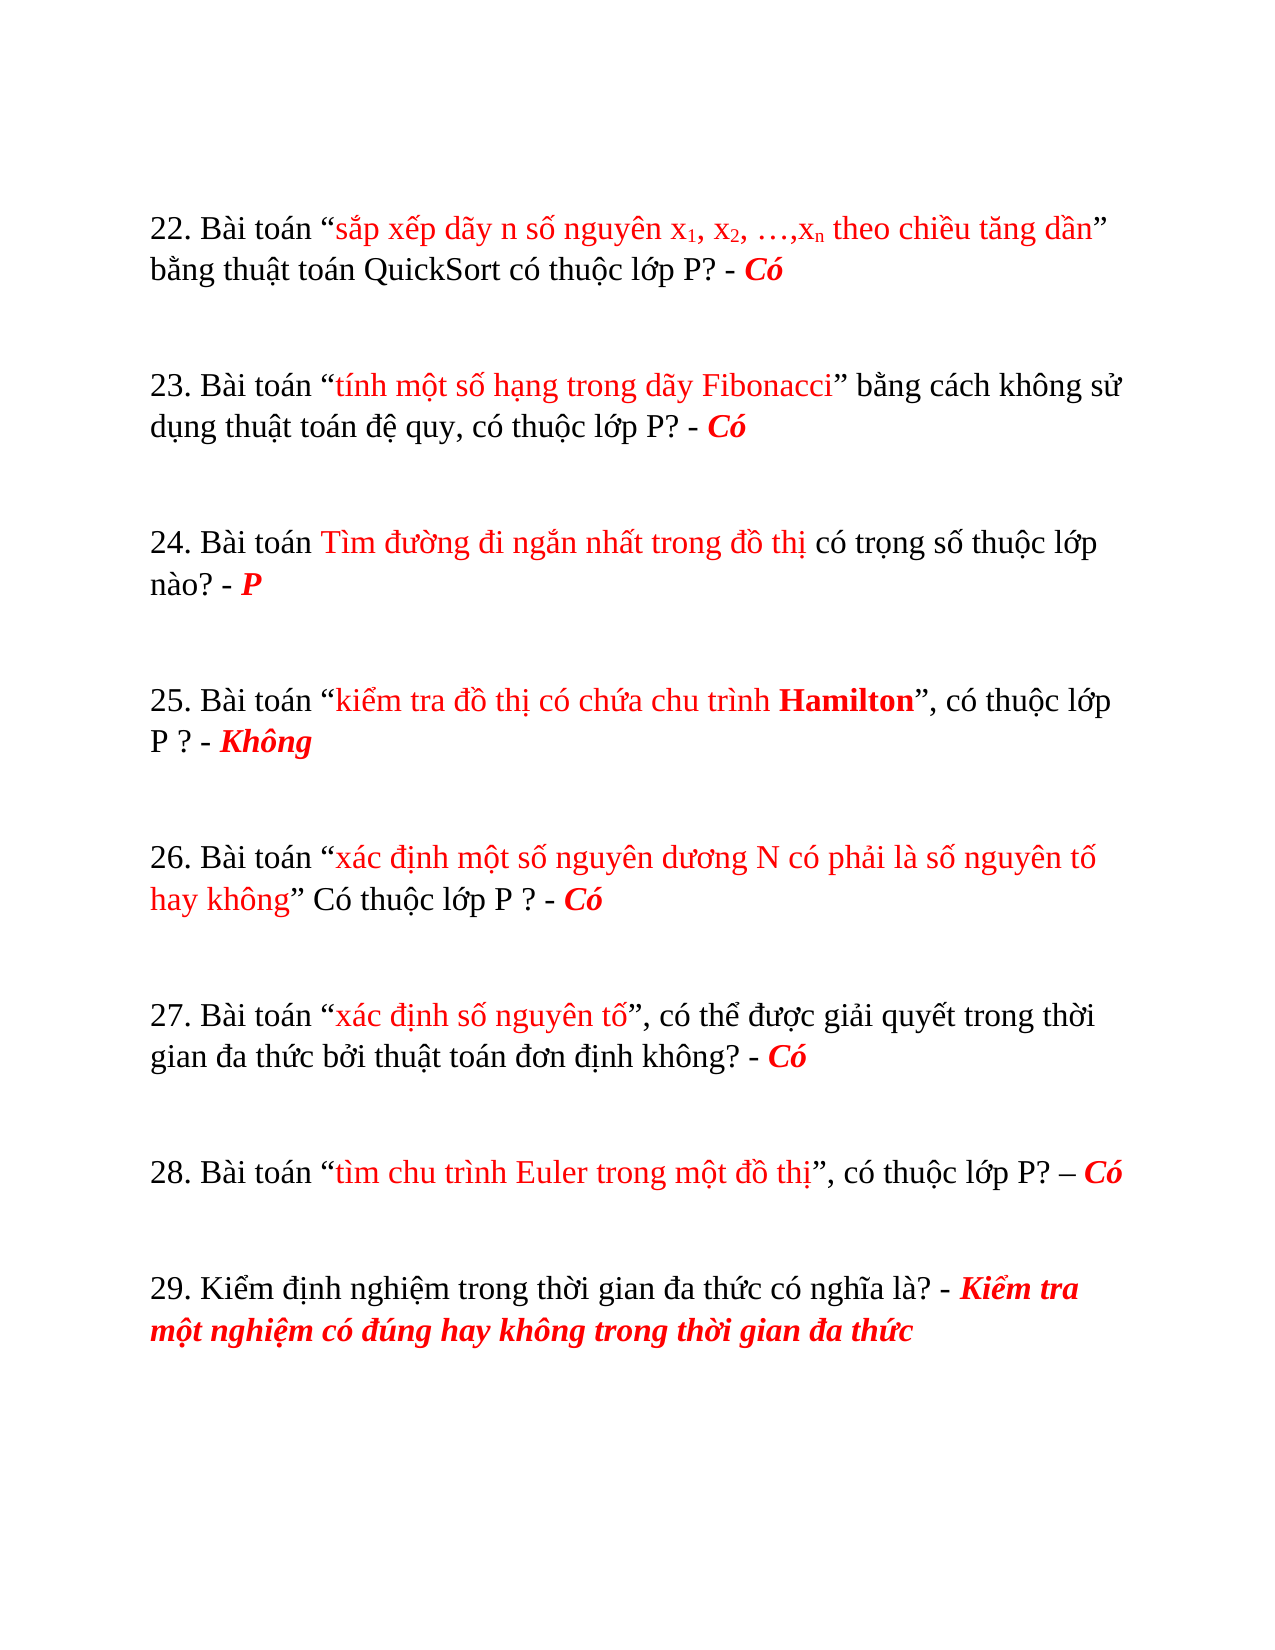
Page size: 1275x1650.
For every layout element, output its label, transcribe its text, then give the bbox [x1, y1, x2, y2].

text 24. Bài toán Tìm đường đi ngắn nhất trong đồ thị có trọng số thuộc lớp nào? - P [150, 523, 1125, 602]
text 29. Kiểm định nghiệm trong thời gian đa thức có nghĩa là? - Kiểm tra một nghiệm có đúng hay không trong thời gian đa thức [150, 1268, 1125, 1348]
text 23. Bài toán “tính một số hạng trong dãy Fibonacci” bằng cách không sử dụng thuật toán đệ quy, có thuộc lớp P? - Có [150, 365, 1125, 445]
text 22. Bài toán “sắp xếp dãy n số nguyên x1, x2, …,xn theo chiều tăng dần” bằng thuật toán QuickSort có thuộc lớp P? - Có [150, 208, 1125, 288]
text 26. Bài toán “xác định một số nguyên dương N có phải là số nguyên tố hay không” Có thuộc lớp P ? - Có [150, 838, 1125, 917]
text 27. Bài toán “xác định số nguyên tố”, có thể được giải quyết trong thời gian đa thức bởi thuật toán đơn định không? - Có [150, 995, 1125, 1075]
text 28. Bài toán “tìm chu trình Euler trong một đồ thị”, có thuộc lớp P? – Có [150, 1152, 1125, 1191]
text 25. Bài toán “kiểm tra đồ thị có chứa chu trình Hamilton”, có thuộc lớp P ? - Không [150, 680, 1125, 760]
